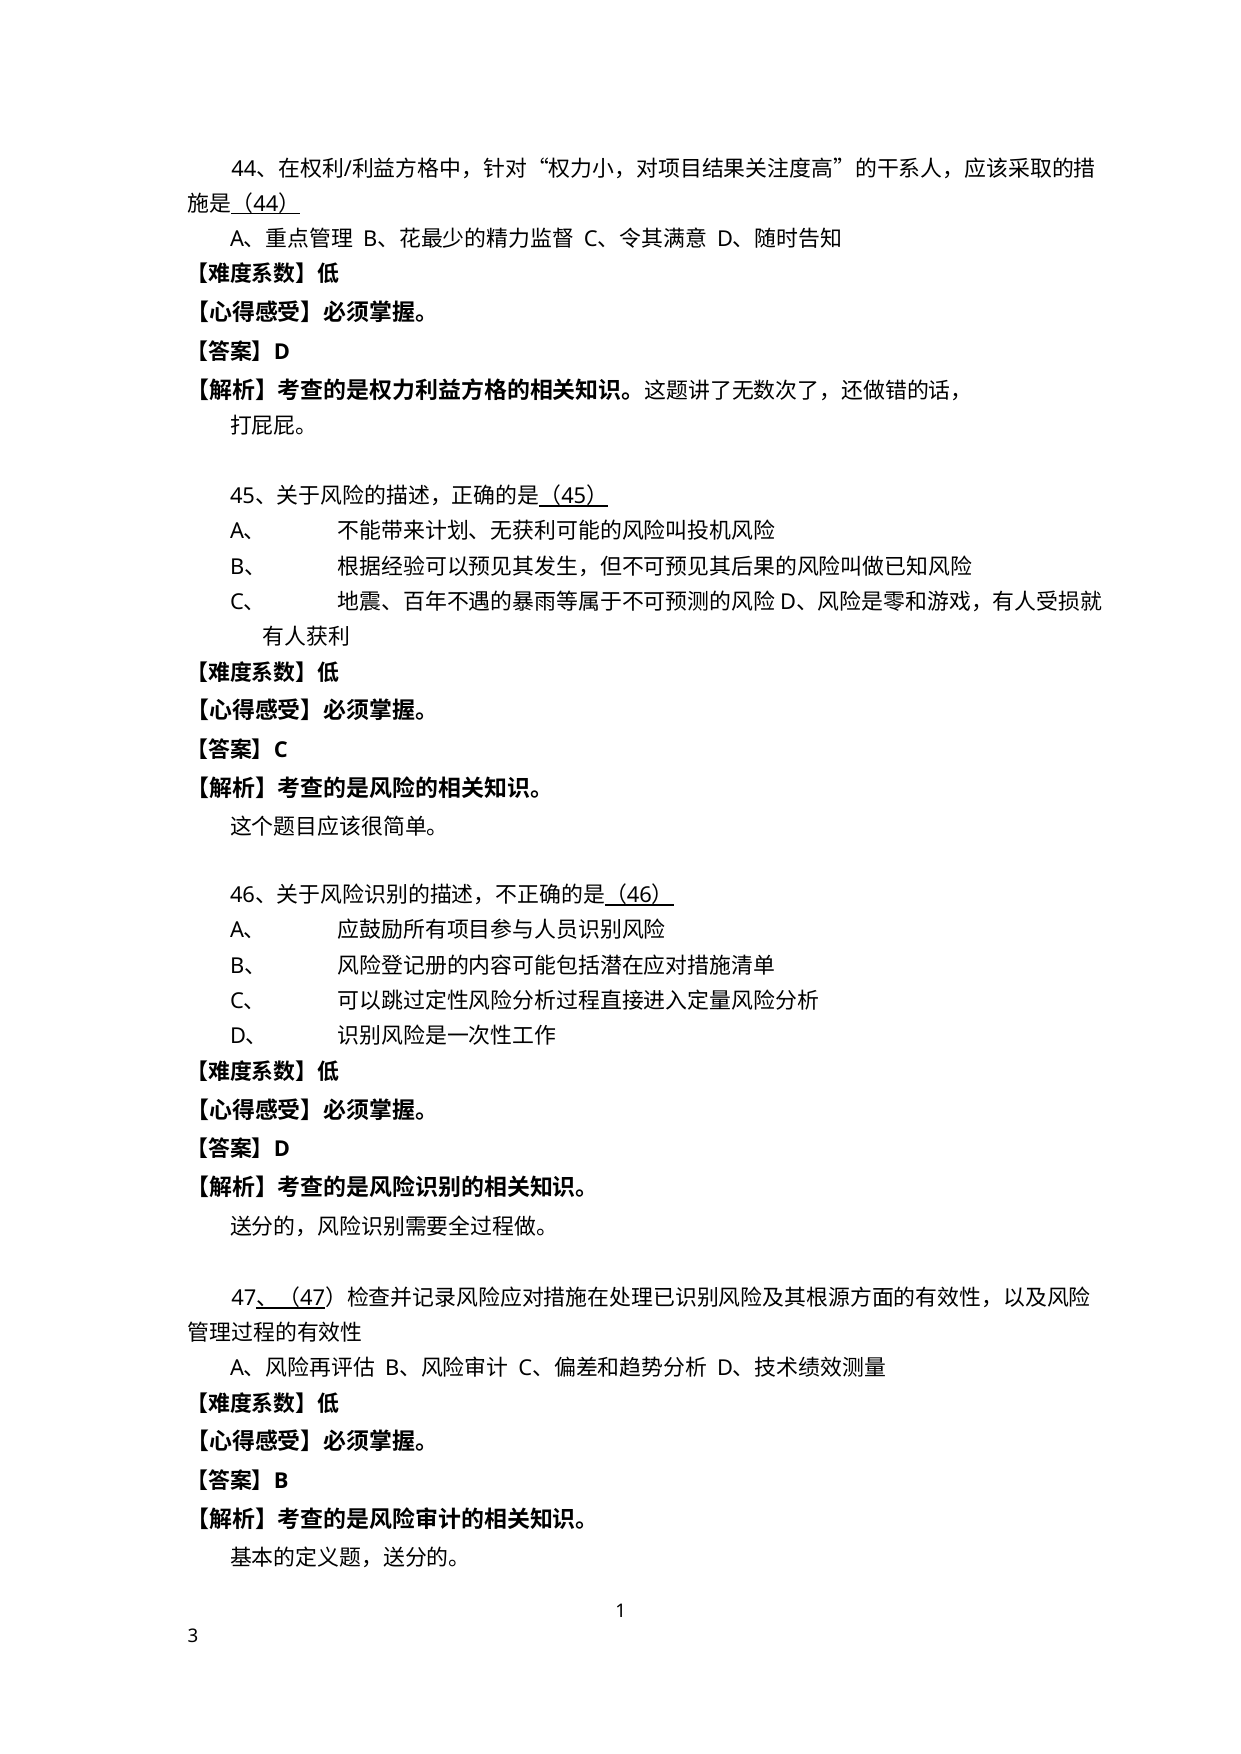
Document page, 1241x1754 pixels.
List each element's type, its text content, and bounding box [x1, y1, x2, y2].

text 44、在权利/利益方格中，针对“权力小，对项目结果关注度高”的干系人，应该采取的措施是（44） [187, 151, 1112, 217]
text A、风险再评估 B、风险审计 C、偏差和趋势分析 D、技术绩效测量 [230, 1350, 1112, 1382]
text 【解析】考查的是风险识别的相关知识。 [186, 1169, 986, 1202]
text 【心得感受】必须掌握。 [186, 692, 986, 726]
list 地震、百年不遇的暴雨等属于不可预测的风险 D、风险是零和游戏，有人受损就有人获利 [230, 584, 1112, 651]
list 应鼓励所有项目参与人员识别风险 [230, 912, 1112, 944]
text 【心得感受】必须掌握。 [186, 294, 986, 327]
text 【难度系数】低 [186, 1054, 1112, 1086]
text 【答案】C [186, 732, 1112, 764]
text 45、关于风险的描述，正确的是（45） [230, 478, 1112, 510]
list 风险登记册的内容可能包括潜在应对措施清单 [230, 948, 1112, 979]
text 47、（47）检查并记录风险应对措施在处理已识别风险及其根源方面的有效性，以及风险管理过程的有效性 [187, 1280, 1112, 1347]
list 根据经验可以预见其发生，但不可预见其后果的风险叫做已知风险 [230, 549, 1112, 581]
text 【难度系数】低 [186, 654, 1112, 686]
text 【难度系数】低 [186, 256, 1112, 288]
text 【答案】B [186, 1463, 1112, 1495]
list 识别风险是一次性工作 [230, 1018, 1112, 1050]
text 【解析】考查的是风险的相关知识。 [186, 770, 986, 803]
text 【解析】考查的是权力利益方格的相关知识。这题讲了无数次了，还做错的话，打屁屁。 [186, 371, 986, 440]
text 【难度系数】低 [186, 1386, 1112, 1417]
list 不能带来计划、无获利可能的风险叫投机风险 [230, 513, 1112, 545]
text 【答案】D [186, 334, 1112, 365]
text 基本的定义题，送分的。 [230, 1540, 1098, 1572]
text 这个题目应该很简单。 [230, 809, 1098, 841]
text 【心得感受】必须掌握。 [186, 1092, 986, 1125]
text A、重点管理 B、花最少的精力监督 C、令其满意 D、随时告知 [230, 221, 1112, 253]
text 【解析】考查的是风险审计的相关知识。 [186, 1501, 986, 1534]
list 可以跳过定性风险分析过程直接进入定量风险分析 [230, 983, 1112, 1015]
text 【答案】D [186, 1131, 1112, 1163]
text 送分的，风险识别需要全过程做。 [230, 1209, 1098, 1240]
text 46、关于风险识别的描述，不正确的是（46） [230, 877, 1112, 909]
text 【心得感受】必须掌握。 [186, 1423, 986, 1456]
